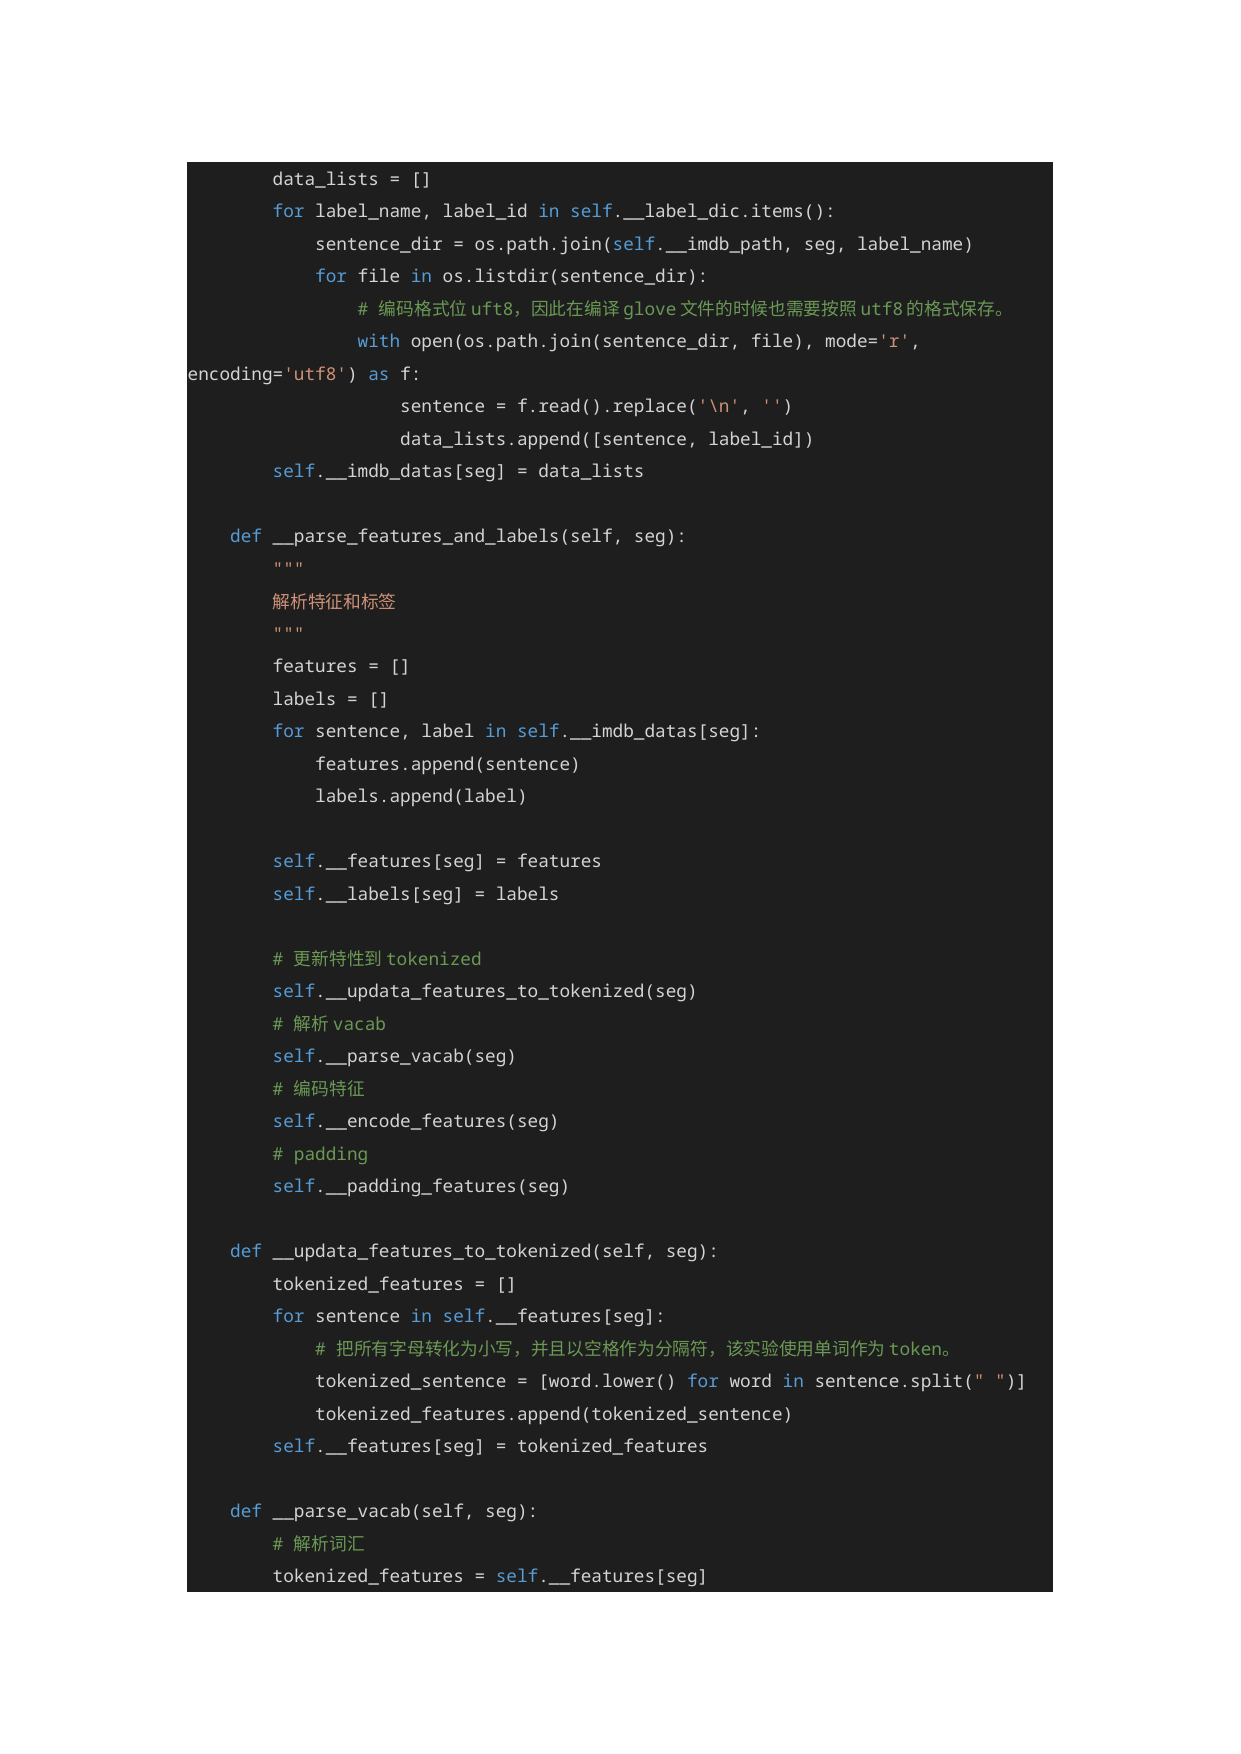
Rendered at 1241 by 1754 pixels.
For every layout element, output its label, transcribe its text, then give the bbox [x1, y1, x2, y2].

text features = [] [187, 649, 1053, 682]
text self.__labels[seg] = labels [187, 877, 1053, 909]
text """ [187, 617, 1053, 649]
text # 解析vacab [187, 1007, 1053, 1039]
text # 解析词汇 [187, 1527, 1053, 1559]
text for sentence in self.__features[seg]: [187, 1299, 1053, 1332]
text self.__features[seg] = tokenized_features [187, 1429, 1053, 1462]
text self.__parse_vacab(seg) [187, 1039, 1053, 1072]
text self.__encode_features(seg) [187, 1104, 1053, 1137]
text # 编码格式位uft8，因此在编译glove文件的时候也需要按照utf8的格式保存。 [187, 292, 1053, 324]
text # 把所有字母转化为小写，并且以空格作为分隔符，该实验使用单词作为token。 [187, 1332, 1053, 1364]
text for label_name, label_id in self.__label_dic.items(): [187, 194, 1053, 227]
text self.__imdb_datas[seg] = data_lists [187, 454, 1053, 487]
text self.__updata_features_to_tokenized(seg) [187, 974, 1053, 1007]
text with open(os.path.join(sentence_dir, file), mode='r', encoding='utf8') as f: [187, 324, 1053, 389]
text for file in os.listdir(sentence_dir): [187, 259, 1053, 292]
text # 更新特性到tokenized [187, 942, 1053, 974]
text # 编码特征 [187, 1072, 1053, 1104]
text tokenized_features = self.__features[seg] [187, 1559, 1053, 1592]
text """ [187, 552, 1053, 584]
text def __parse_vacab(self, seg): [187, 1494, 1053, 1527]
text self.__padding_features(seg) [187, 1169, 1053, 1202]
text tokenized_sentence = [word.lower() for word in sentence.split(" ")] [187, 1364, 1053, 1397]
text def __parse_features_and_labels(self, seg): [187, 519, 1053, 552]
text data_lists.append([sentence, label_id]) [187, 422, 1053, 454]
text self.__features[seg] = features [187, 844, 1053, 877]
text sentence_dir = os.path.join(self.__imdb_path, seg, label_name) [187, 227, 1053, 259]
text tokenized_features.append(tokenized_sentence) [187, 1397, 1053, 1429]
text sentence = f.read().replace('\n', '') [187, 389, 1053, 422]
text data_lists = [] [187, 162, 1053, 194]
text # padding [187, 1137, 1053, 1169]
text def __updata_features_to_tokenized(self, seg): [187, 1234, 1053, 1267]
text for sentence, label in self.__imdb_datas[seg]: [187, 714, 1053, 747]
text labels = [] [187, 682, 1053, 714]
text features.append(sentence) [187, 747, 1053, 779]
text tokenized_features = [] [187, 1267, 1053, 1299]
text 解析特征和标签 [187, 584, 1053, 617]
text labels.append(label) [187, 779, 1053, 812]
